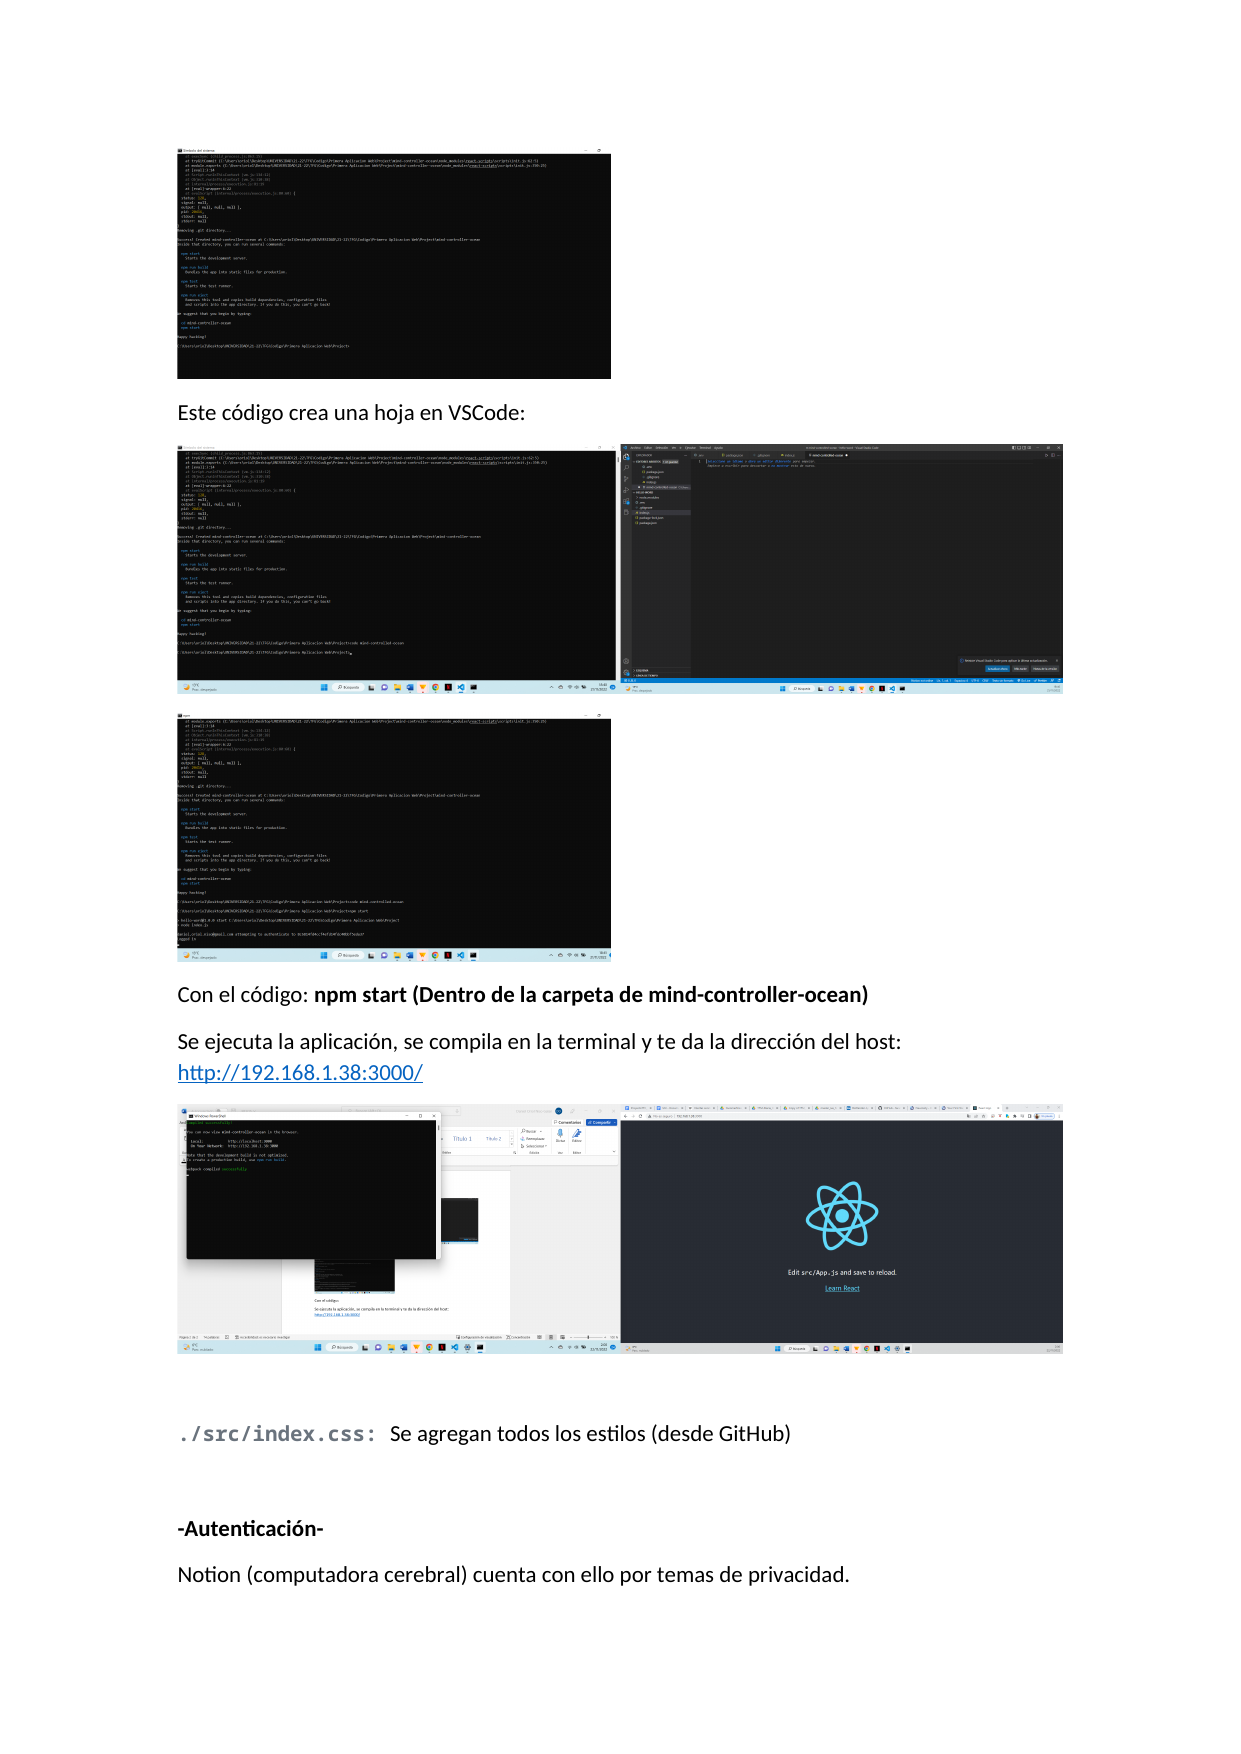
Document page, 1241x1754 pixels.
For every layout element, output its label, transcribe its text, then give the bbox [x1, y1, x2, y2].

picture [177, 444, 1063, 694]
text Se ejecuta la aplicación, se compila en la terminal y te da la dirección del host: http://192.168.1.38:3000/ [177, 1027, 1063, 1086]
text -Autenticación- [177, 1514, 1063, 1542]
text Con el código: npm start (Dentro de la carpeta de mind-controller-ocean) [177, 981, 1063, 1009]
text ./src/index.css: Se agregan todos los estilos (desde GitHub) [177, 1419, 1063, 1448]
text Notion (computadora cerebral) cuenta con ello por temas de privacidad. [177, 1561, 1063, 1588]
picture [177, 712, 611, 962]
text Este código crea una hoja en VSCode: [177, 398, 1063, 426]
picture [177, 147, 611, 379]
picture [177, 1104, 1063, 1354]
